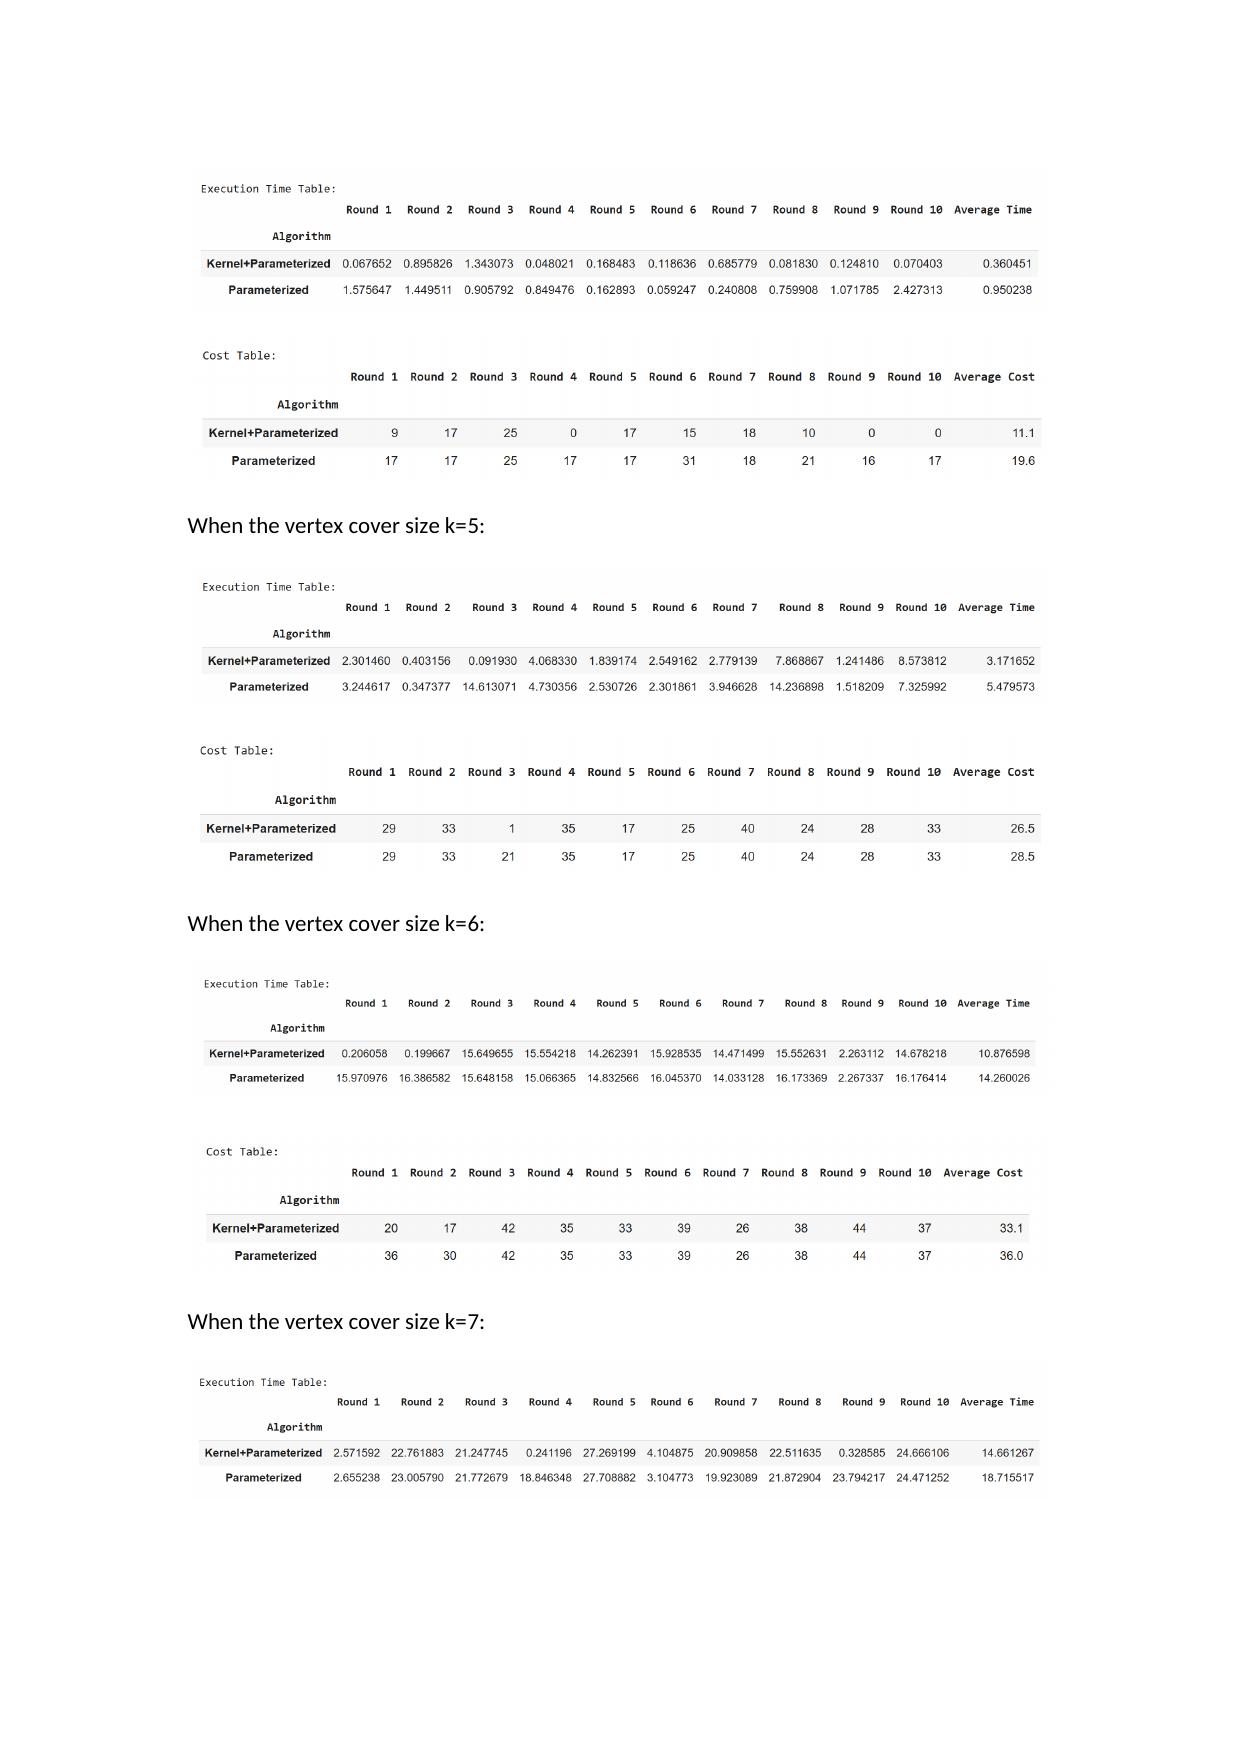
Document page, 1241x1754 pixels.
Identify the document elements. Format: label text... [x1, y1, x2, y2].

picture [187, 335, 1053, 482]
text When the vertex cover size k=7: [187, 1303, 1053, 1340]
text When the vertex cover size k=5: [187, 506, 1053, 544]
text When the vertex cover size k=6: [187, 904, 1053, 942]
picture [187, 733, 1053, 877]
picture [187, 562, 1053, 709]
picture [187, 164, 1053, 315]
picture [187, 1131, 1053, 1274]
picture [187, 961, 1053, 1097]
picture [187, 1359, 1053, 1500]
